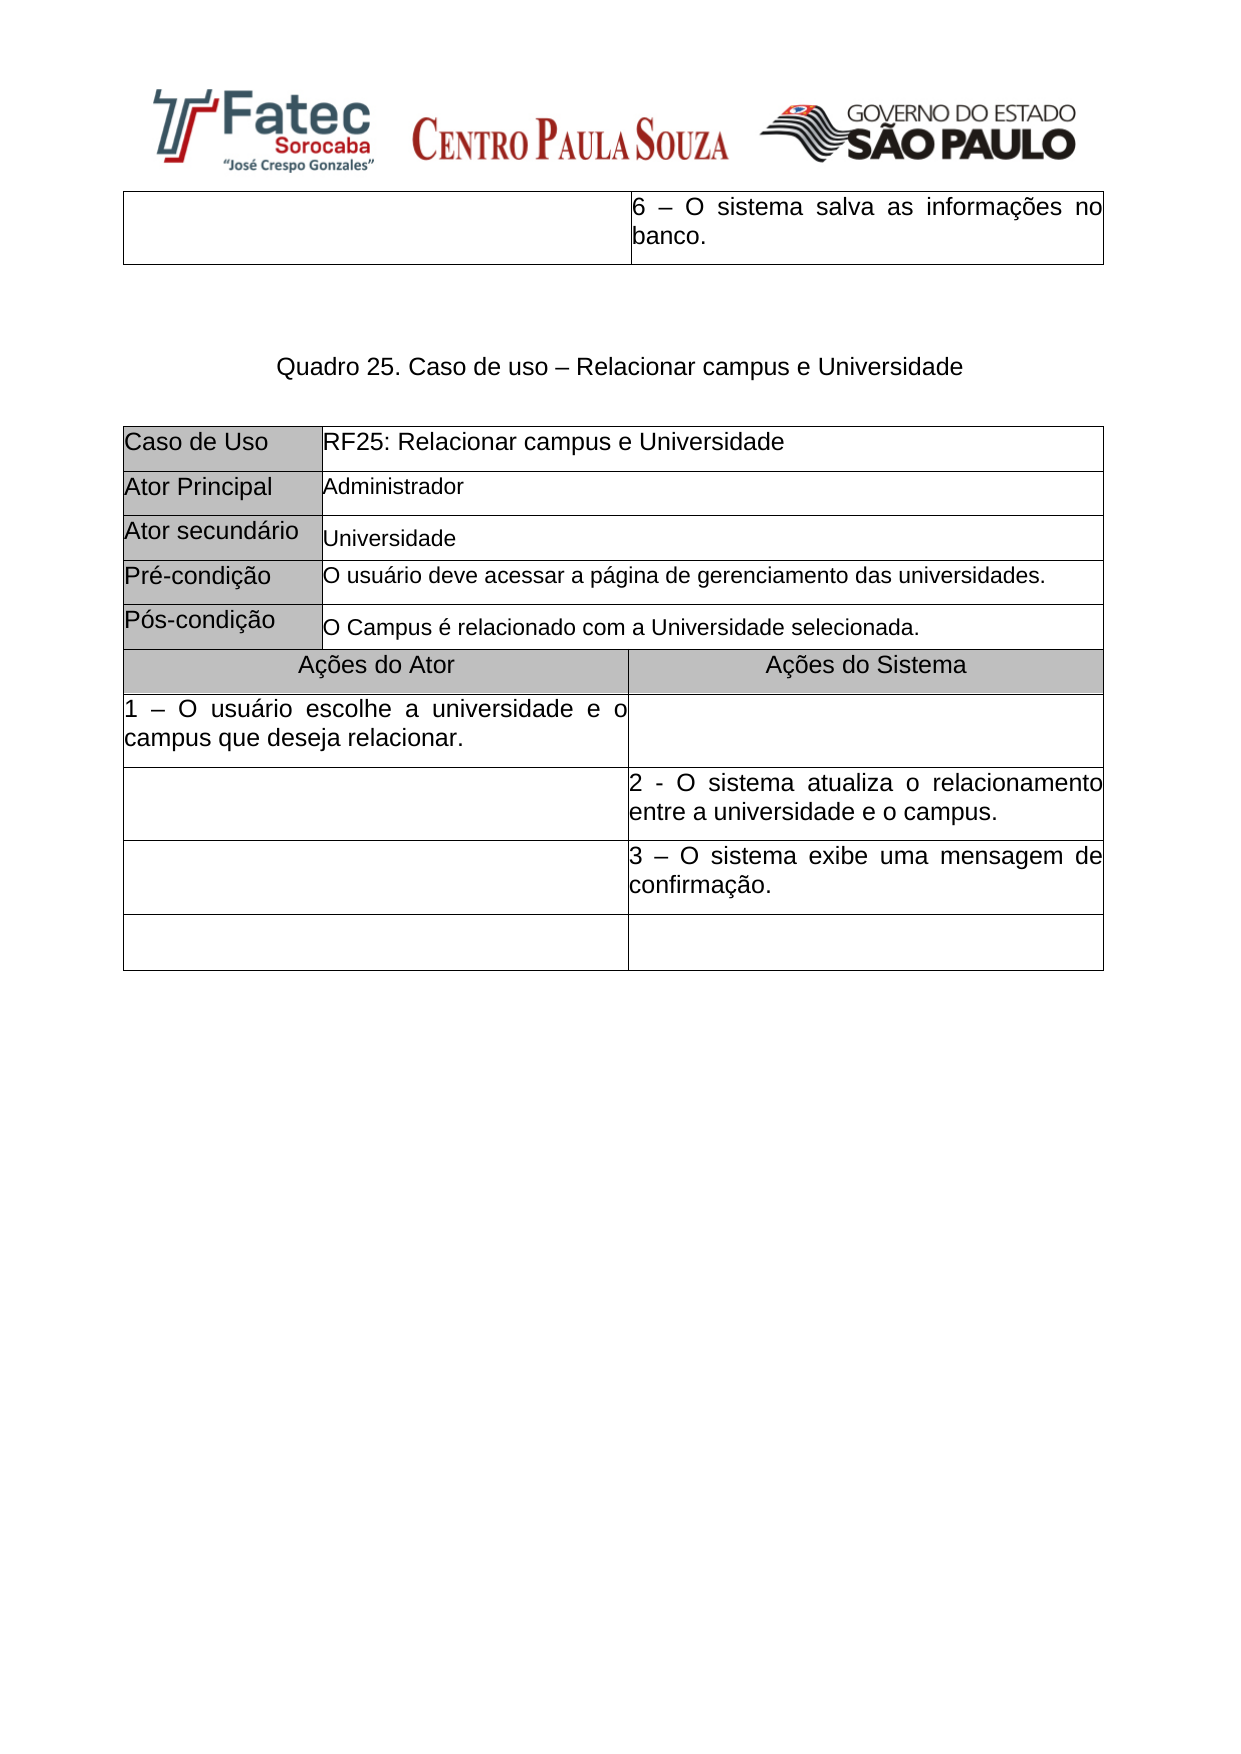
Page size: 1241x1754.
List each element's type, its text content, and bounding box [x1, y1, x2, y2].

table_cell Ações do Ator [124, 650, 628, 693]
table_cell Ator Principal [124, 472, 322, 515]
table_cell [629, 695, 1103, 767]
table_cell Pré-condição [124, 561, 322, 604]
table_cell Administrador [323, 472, 1103, 515]
table_cell [124, 192, 631, 264]
table_cell 2 - O sistema atualiza o relacionamento entre a universidade e o campus. [629, 768, 1103, 840]
table_header RF25: Relacionar campus e Universidade [323, 427, 1103, 471]
text Quadro 25. Caso de uso – Relacionar campus e Universidade [135, 352, 1105, 380]
table_cell O Campus é relacionado com a Universidade selecionada. [323, 605, 1103, 649]
table_cell 1 – O usuário escolhe a universidade e o campus que deseja relacionar. [124, 695, 628, 767]
table_cell Ações do Sistema [629, 650, 1103, 693]
table_cell [124, 768, 628, 840]
table_cell O usuário deve acessar a página de gerenciamento das universidades. [323, 561, 1103, 604]
table_cell Ator secundário [124, 516, 322, 560]
table_cell Pós-condição [124, 605, 322, 649]
table_cell 6 – O sistema salva as informações no banco. [632, 192, 1103, 264]
table_cell [124, 841, 628, 913]
table_cell 3 – O sistema exibe uma mensagem de confirmação. [629, 841, 1103, 913]
picture [135, 73, 1079, 191]
table_cell [124, 915, 628, 970]
table_header Caso de Uso [124, 427, 322, 471]
table_cell Universidade [323, 516, 1103, 560]
table_cell [629, 915, 1103, 970]
